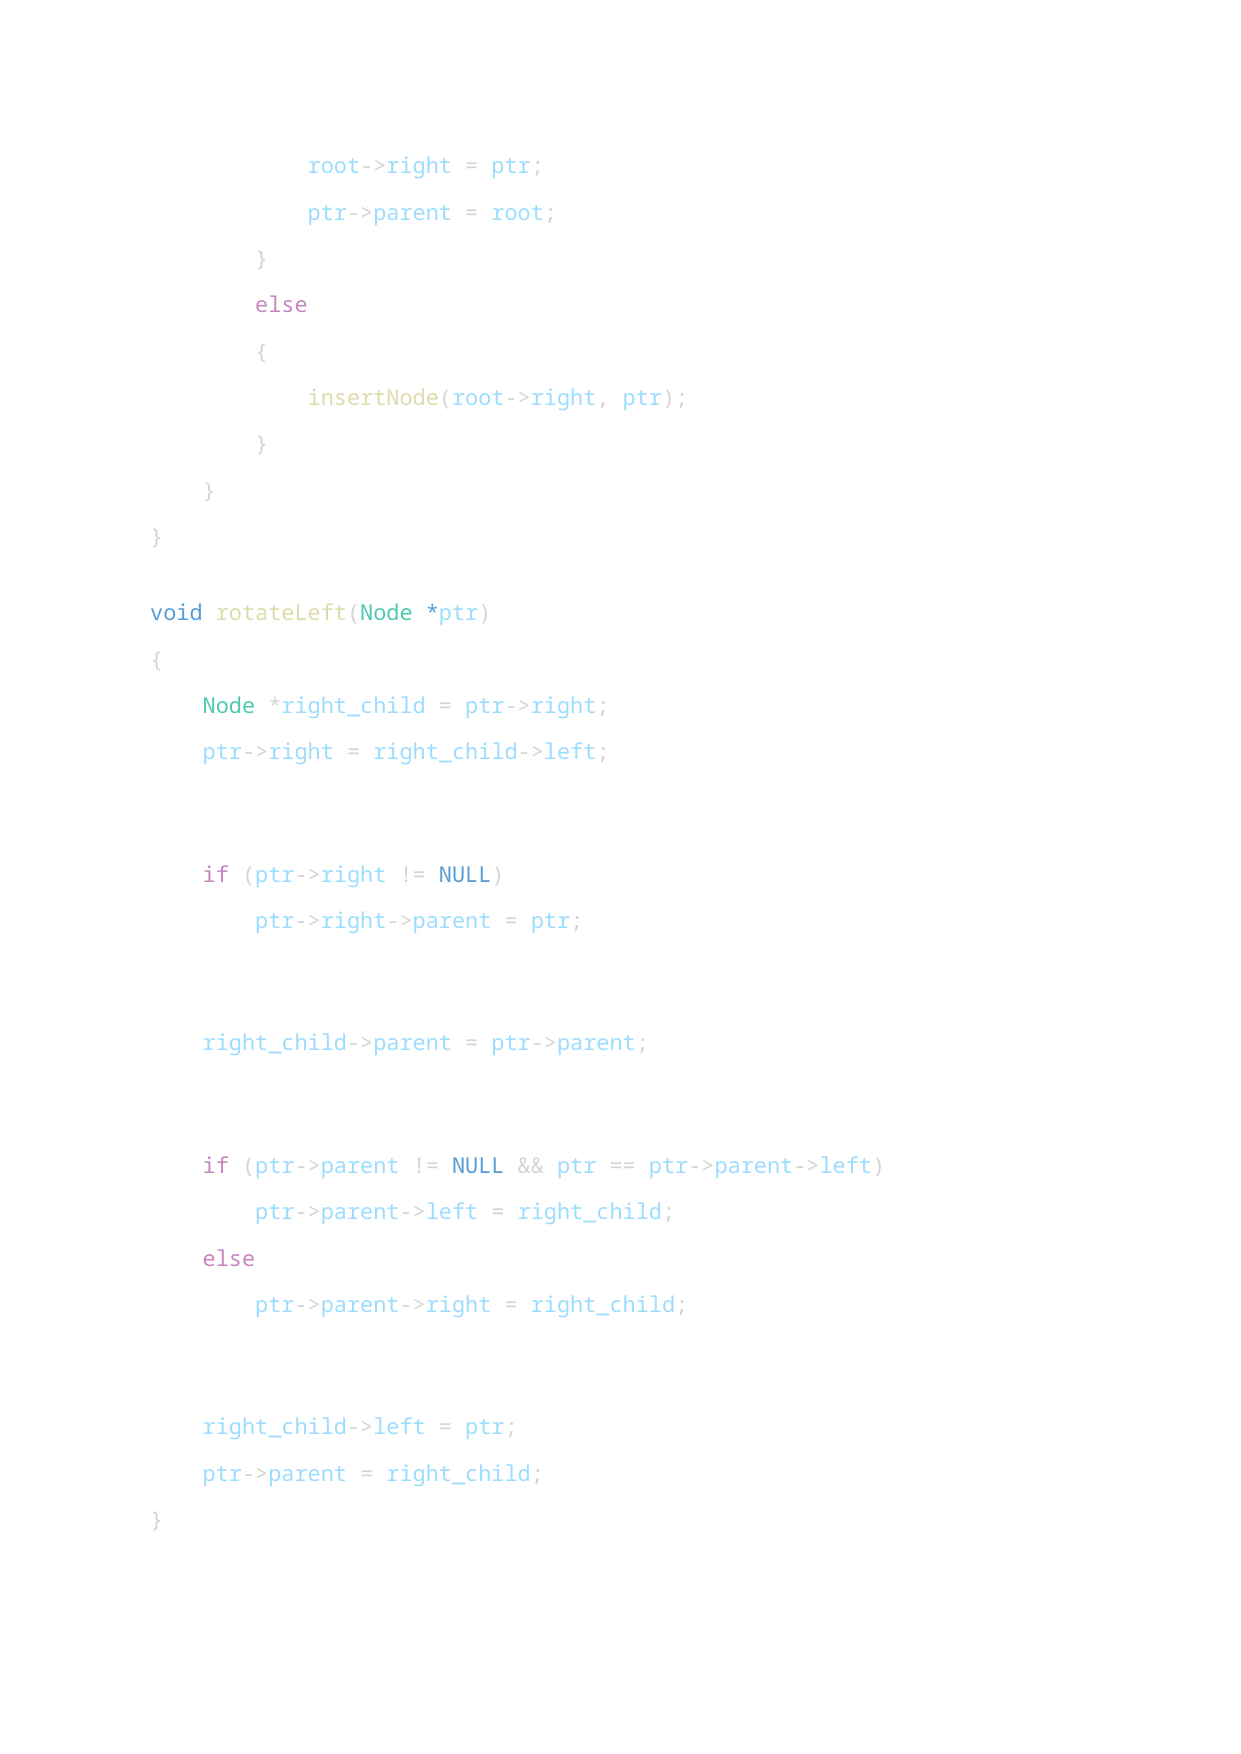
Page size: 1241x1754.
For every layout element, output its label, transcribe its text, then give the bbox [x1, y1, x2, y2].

text ptr->right->parent = ptr; [150, 905, 1090, 934]
text ptr->parent = root; [150, 196, 1090, 226]
text { [150, 643, 1090, 673]
text right_child->parent = ptr->parent; [150, 1027, 1090, 1057]
text Node *right_child = ptr->right; [150, 689, 1090, 719]
text if (ptr->parent != NULL && ptr == ptr->parent->left) [150, 1149, 1090, 1179]
text } [150, 428, 1090, 458]
text } [150, 521, 1090, 580]
text ptr->parent->right = right_child; [150, 1288, 1090, 1318]
text } [150, 1504, 1090, 1533]
text } [150, 243, 1090, 272]
text else [150, 1242, 1090, 1272]
text right_child->left = ptr; [150, 1411, 1090, 1441]
text ptr->right = right_child->left; [150, 736, 1090, 766]
text root->right = ptr; [150, 150, 1090, 180]
text if (ptr->right != NULL) [150, 858, 1090, 888]
text else [150, 289, 1090, 319]
text ptr->parent->left = right_child; [150, 1196, 1090, 1226]
text insertNode(root->right, ptr); [150, 382, 1090, 411]
text } [150, 474, 1090, 504]
text { [150, 335, 1090, 365]
text ptr->parent = right_child; [150, 1457, 1090, 1487]
text void rotateLeft(Node *ptr) [150, 597, 1090, 627]
